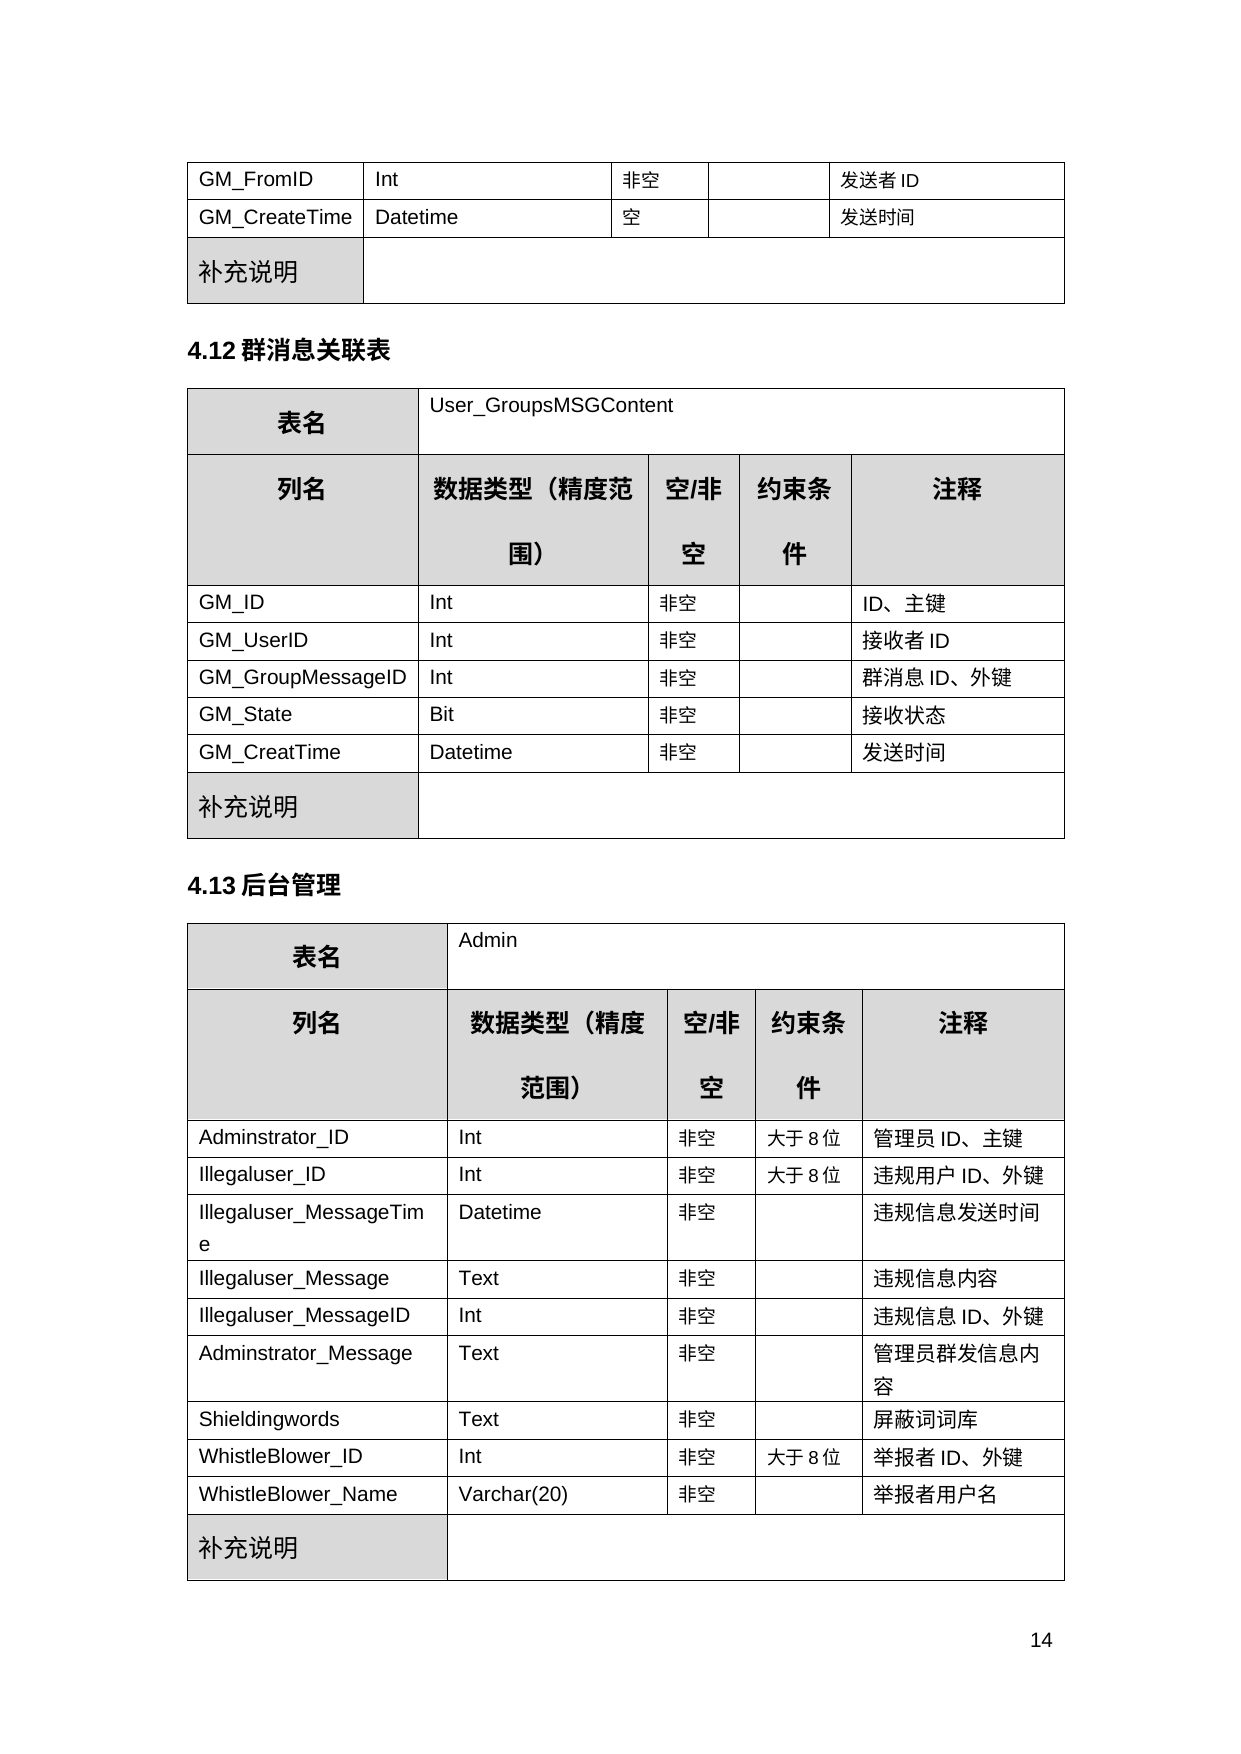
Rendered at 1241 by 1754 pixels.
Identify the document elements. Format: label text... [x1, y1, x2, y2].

table_cell Bit [419, 698, 648, 734]
table_cell 补充说明 [188, 238, 363, 303]
table_cell Illegaluser_Message [188, 1261, 447, 1298]
table_cell Illegaluser_MessageTime [188, 1195, 447, 1260]
table_cell 空/非空 [668, 990, 755, 1119]
table_cell 非空 [649, 623, 739, 659]
table_cell 注释 [852, 455, 1064, 585]
table_cell Varchar(20) [448, 1477, 667, 1513]
table_cell 空 [612, 200, 708, 237]
table_cell Shieldingwords [188, 1402, 447, 1439]
table_cell 接收者ID [852, 623, 1064, 659]
table_cell Datetime [419, 735, 648, 772]
table_cell 列名 [188, 455, 418, 585]
table_cell 约束条件 [756, 990, 862, 1119]
table_cell 非空 [668, 1477, 755, 1513]
table_cell 非空 [668, 1158, 755, 1194]
table_cell 管理员群发信息内容 [863, 1336, 1064, 1401]
table_cell 大于8位 [756, 1440, 862, 1476]
table_cell 空/非空 [649, 455, 739, 585]
table_cell 群消息ID、外键 [852, 661, 1064, 697]
table_header 表名 [188, 924, 447, 988]
table_cell Int [448, 1440, 667, 1476]
table_cell [740, 735, 851, 772]
table_cell Int [419, 623, 648, 659]
table_cell 非空 [612, 163, 708, 199]
table_cell 大于8位 [756, 1158, 862, 1194]
table_cell [709, 163, 829, 199]
table_cell 补充说明 [188, 773, 418, 838]
table_cell [740, 586, 851, 622]
table_cell 补充说明 [188, 1515, 447, 1579]
table_cell GM_CreateTime [188, 200, 363, 237]
table_cell GM_FromID [188, 163, 363, 199]
table_cell WhistleBlower_ID [188, 1440, 447, 1476]
table_cell GM_State [188, 698, 418, 734]
table_cell ID、主键 [852, 586, 1064, 622]
table_cell 数据类型（精度范围） [448, 990, 667, 1119]
table_cell 违规信息内容 [863, 1261, 1064, 1298]
table_cell 发送时间 [830, 200, 1064, 237]
table_cell 列名 [188, 990, 447, 1119]
table_cell 非空 [668, 1440, 755, 1476]
subtitle 4.13后台管理 [187, 851, 1053, 916]
table_cell 举报者ID、外键 [863, 1440, 1064, 1476]
table_cell [756, 1477, 862, 1513]
table_cell 非空 [668, 1261, 755, 1298]
table_cell 数据类型（精度范围） [419, 455, 648, 585]
table_cell [419, 773, 1064, 838]
table_cell [709, 200, 829, 237]
table_cell Int [419, 586, 648, 622]
table_cell [756, 1299, 862, 1335]
table_cell Int [448, 1158, 667, 1194]
table_cell Illegaluser_ID [188, 1158, 447, 1194]
table_cell GM_CreatTime [188, 735, 418, 772]
table_cell 违规信息发送时间 [863, 1195, 1064, 1260]
table_cell Datetime [364, 200, 611, 237]
table_cell 非空 [649, 698, 739, 734]
table_cell [756, 1195, 862, 1260]
table_cell 违规用户ID、外键 [863, 1158, 1064, 1194]
table_cell [740, 623, 851, 659]
table_cell 非空 [668, 1121, 755, 1157]
table_cell Text [448, 1402, 667, 1439]
table_cell 违规信息ID、外键 [863, 1299, 1064, 1335]
table_cell [364, 238, 1064, 303]
table_cell 非空 [649, 586, 739, 622]
table_cell Adminstrator_ID [188, 1121, 447, 1157]
table_cell 发送时间 [852, 735, 1064, 772]
table_cell Int [364, 163, 611, 199]
table_cell 非空 [668, 1195, 755, 1260]
table_cell [756, 1402, 862, 1439]
table_header 表名 [188, 389, 418, 454]
table_cell Adminstrator_Message [188, 1336, 447, 1401]
table_cell 非空 [668, 1336, 755, 1401]
table_cell 约束条件 [740, 455, 851, 585]
table_cell 非空 [668, 1402, 755, 1439]
table_cell Int [448, 1299, 667, 1335]
table_cell 管理员ID、主键 [863, 1121, 1064, 1157]
table_cell GM_UserID [188, 623, 418, 659]
table_cell Int [448, 1121, 667, 1157]
table_cell [756, 1261, 862, 1298]
table_header Admin [448, 924, 1064, 988]
table_cell Int [419, 661, 648, 697]
table_cell 非空 [668, 1299, 755, 1335]
table_cell [740, 698, 851, 734]
table_cell 发送者ID [830, 163, 1064, 199]
table_cell Datetime [448, 1195, 667, 1260]
table_cell 非空 [649, 661, 739, 697]
table_cell GM_ID [188, 586, 418, 622]
table_cell [448, 1515, 1064, 1579]
table_cell 注释 [863, 990, 1064, 1119]
table_cell 举报者用户名 [863, 1477, 1064, 1513]
table_cell Text [448, 1261, 667, 1298]
subtitle 4.12群消息关联表 [187, 316, 1053, 381]
table_cell [740, 661, 851, 697]
table_cell 屏蔽词词库 [863, 1402, 1064, 1439]
table_cell GM_GroupMessageID [188, 661, 418, 697]
table_cell 接收状态 [852, 698, 1064, 734]
table_cell Text [448, 1336, 667, 1401]
table_cell 大于8位 [756, 1121, 862, 1157]
table_cell WhistleBlower_Name [188, 1477, 447, 1513]
table_header User_GroupsMSGContent [419, 389, 1064, 454]
table_cell [756, 1336, 862, 1401]
table_cell Illegaluser_MessageID [188, 1299, 447, 1335]
table_cell 非空 [649, 735, 739, 772]
